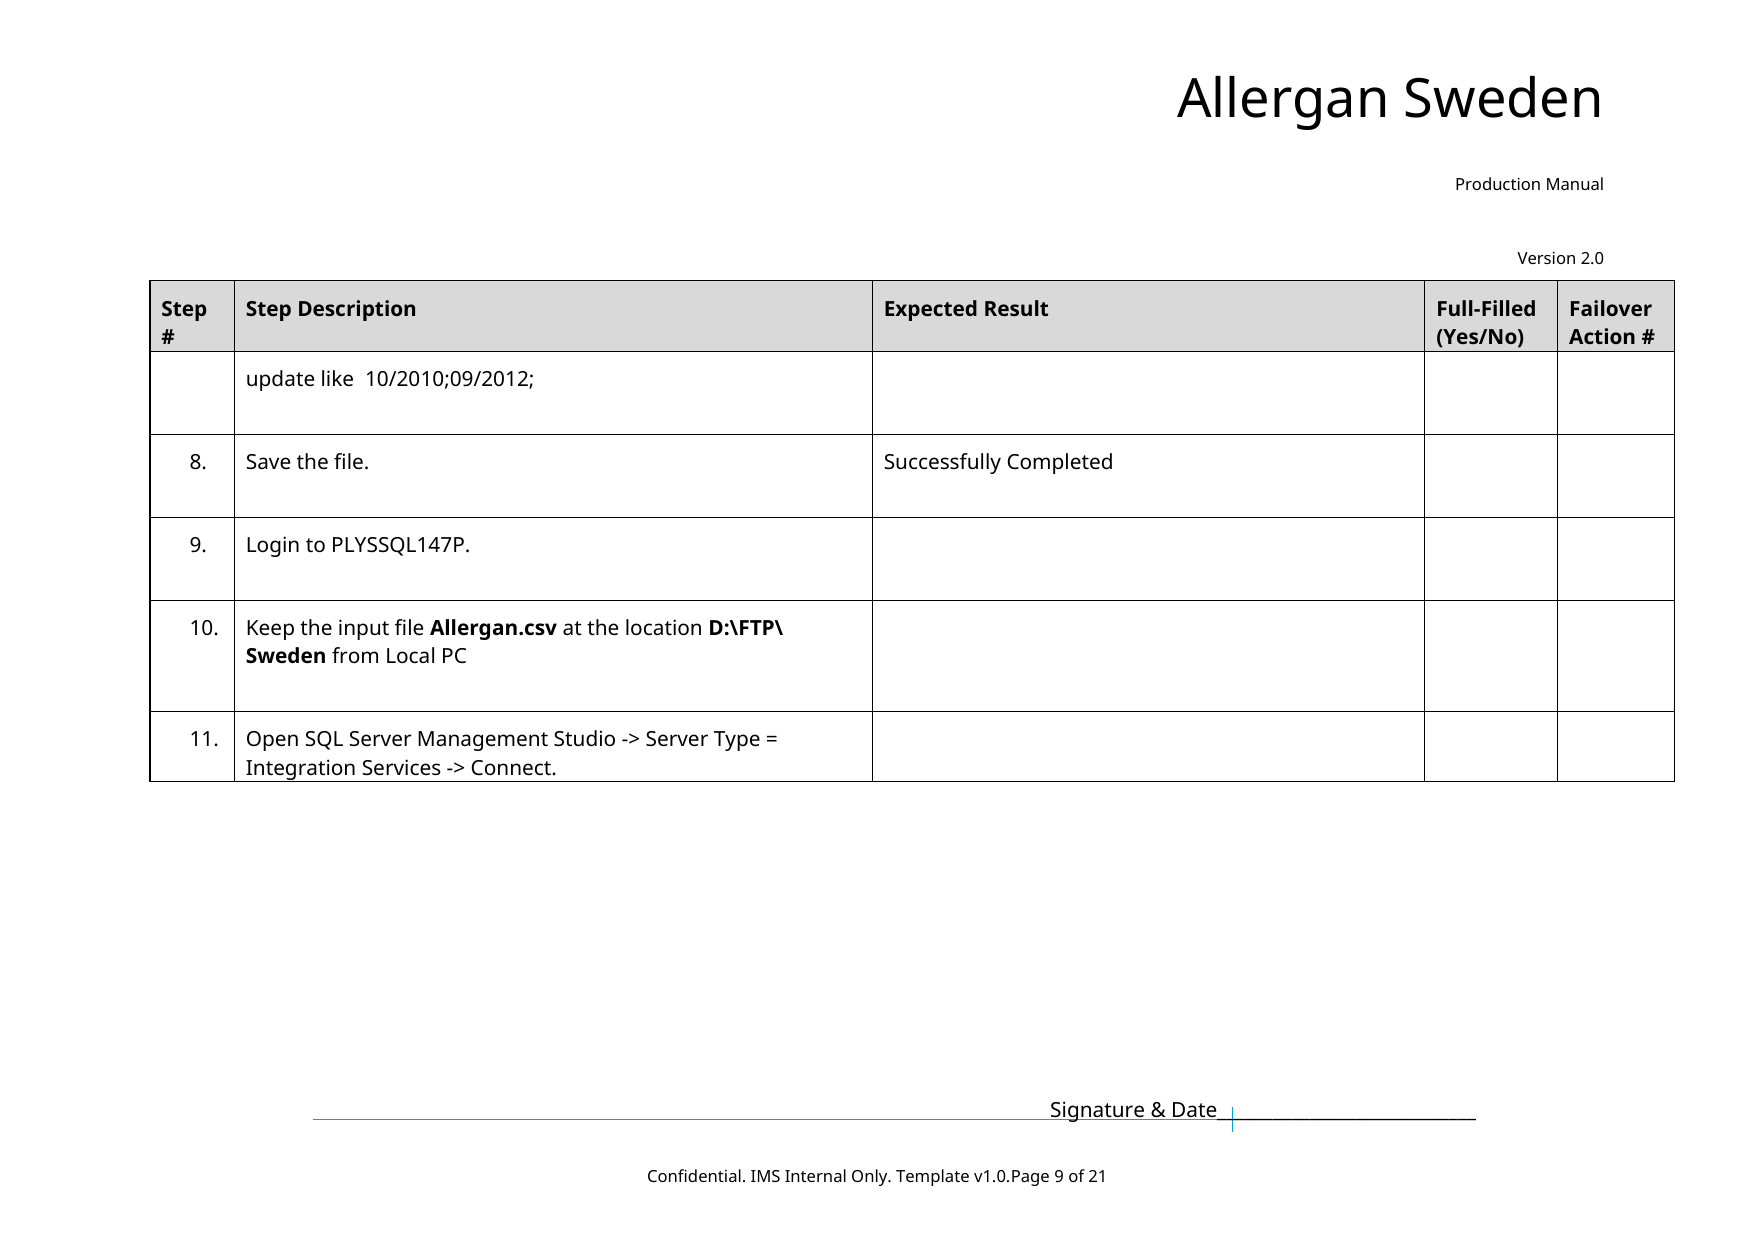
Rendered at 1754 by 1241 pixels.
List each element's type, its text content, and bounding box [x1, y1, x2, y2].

table_cell Login to PLYSSQL147P. [235, 518, 872, 599]
table_cell [873, 712, 1424, 781]
table_header Step Description [235, 281, 872, 351]
table_header Expected Result [873, 281, 1424, 351]
table_cell [1558, 601, 1674, 711]
table_cell [1558, 352, 1674, 434]
table_cell [1425, 352, 1557, 434]
table_cell [873, 518, 1424, 599]
table_cell [873, 352, 1424, 434]
table_cell [151, 518, 234, 599]
table_cell [1425, 518, 1557, 599]
table_cell Successfully Completed [873, 435, 1424, 517]
table_cell [1425, 601, 1557, 711]
table_cell [151, 435, 234, 517]
table_cell [1558, 712, 1674, 781]
table_cell [873, 601, 1424, 711]
table_header Failover Action # [1558, 281, 1674, 351]
table_cell [1425, 435, 1557, 517]
table_cell [151, 712, 234, 781]
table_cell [235, 352, 872, 434]
table_cell Keep the input file Allergan.csv at the location D:\FTP\Sweden from Local PC [235, 601, 872, 711]
table_cell Open SQL Server Management Studio -> Server Type = Integration Services -> Connect. [235, 712, 872, 781]
table_header Full-Filled (Yes/No) [1425, 281, 1557, 351]
table_cell Save the file. [235, 435, 872, 517]
table_cell [151, 352, 234, 434]
table_cell [1558, 518, 1674, 599]
table_cell [1425, 712, 1557, 781]
table_cell [1558, 435, 1674, 517]
table_cell [151, 601, 234, 711]
table_header Step # [151, 281, 234, 351]
